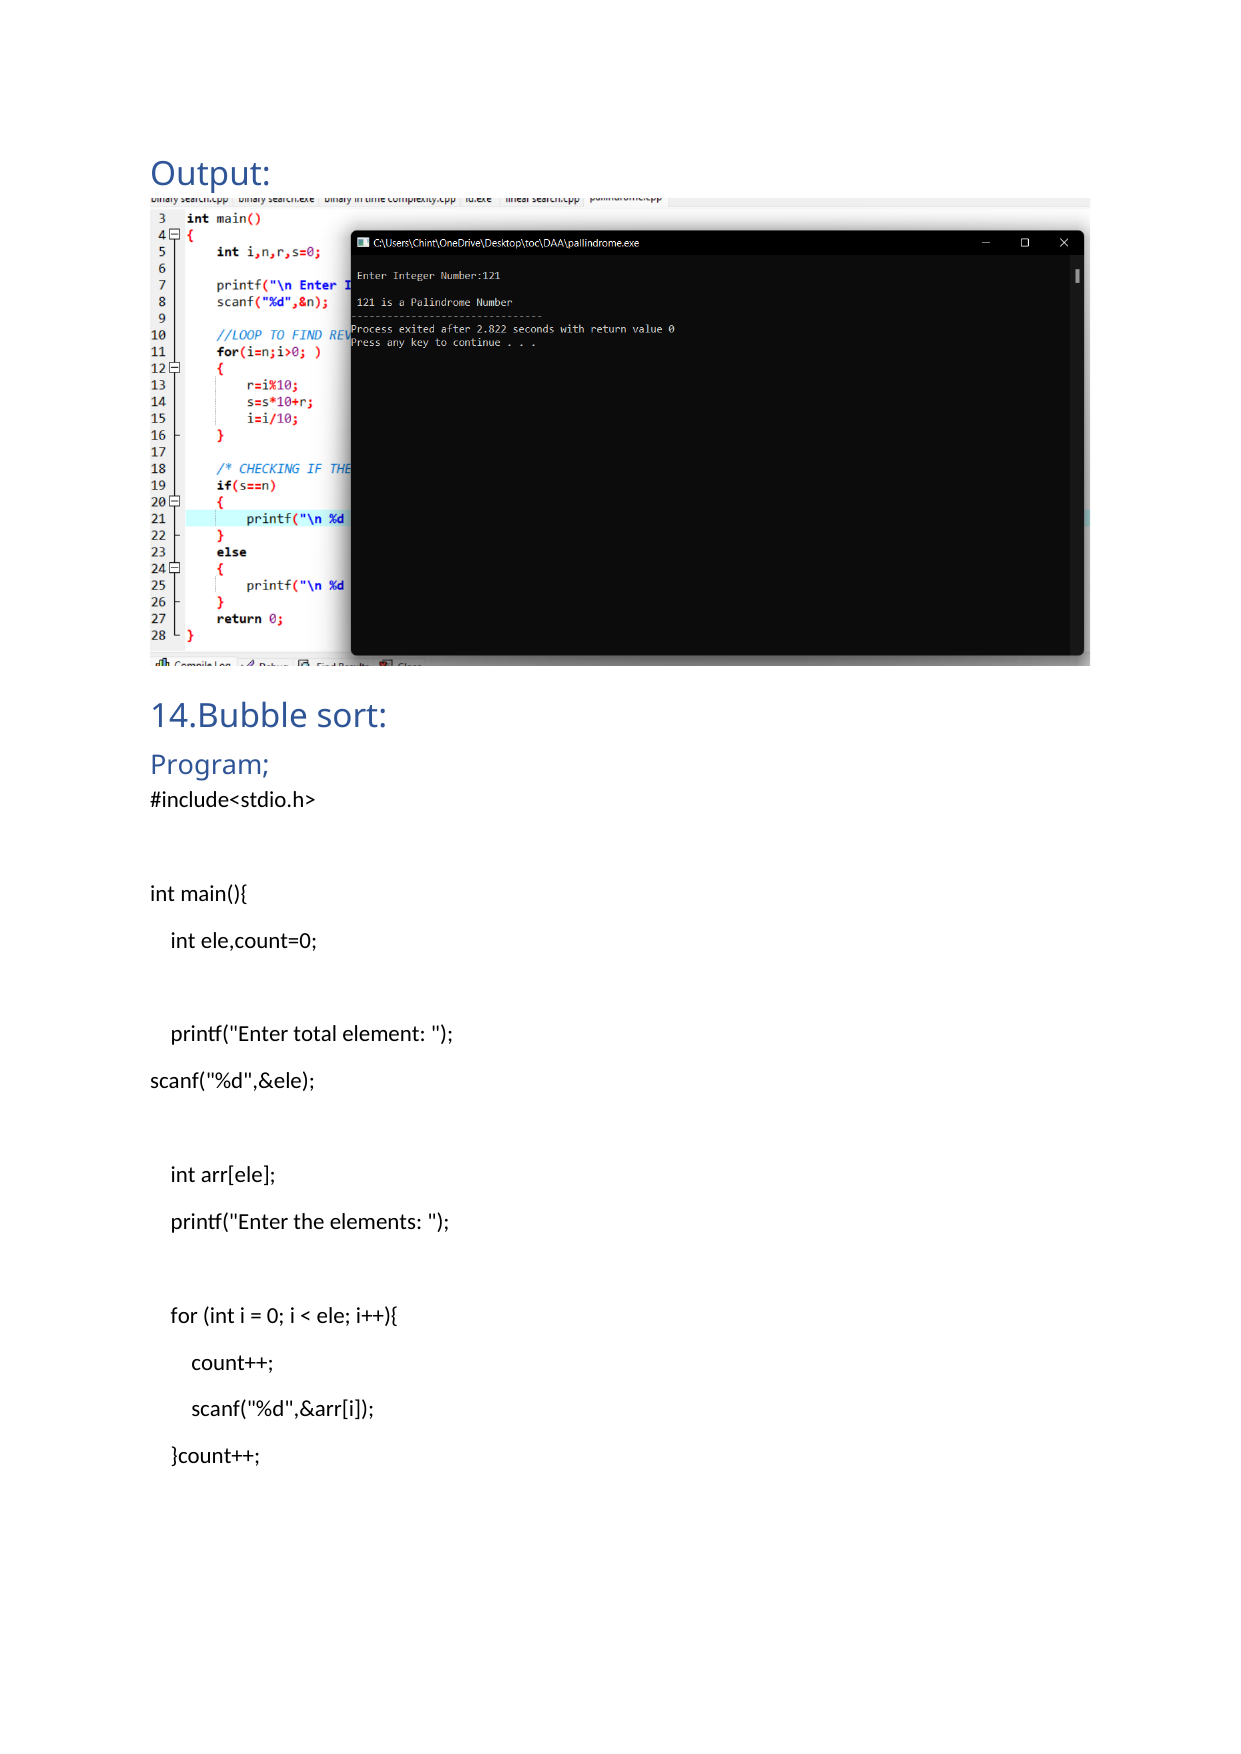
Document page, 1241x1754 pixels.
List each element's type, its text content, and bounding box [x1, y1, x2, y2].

text printf("Enter total element: "); [150, 1019, 1090, 1048]
subtitle Program; [150, 745, 1090, 782]
text printf("Enter the elements: "); [150, 1207, 1090, 1235]
text scanf("%d",&arr[i]); [150, 1394, 1090, 1423]
text for (int i = 0; i < ele; i++){ [150, 1301, 1090, 1329]
text #include<stdio.h> [150, 785, 1090, 813]
subtitle 14.Bubble sort: [150, 692, 1090, 738]
text int ele,count=0; [150, 926, 1090, 954]
text int arr[ele]; [150, 1160, 1090, 1188]
picture [150, 198, 1091, 666]
subtitle Output: [150, 150, 1090, 195]
text int main(){ [150, 879, 1090, 907]
text }count++; [150, 1441, 1090, 1469]
text count++; [150, 1348, 1090, 1376]
text scanf("%d",&ele); [150, 1066, 1090, 1094]
